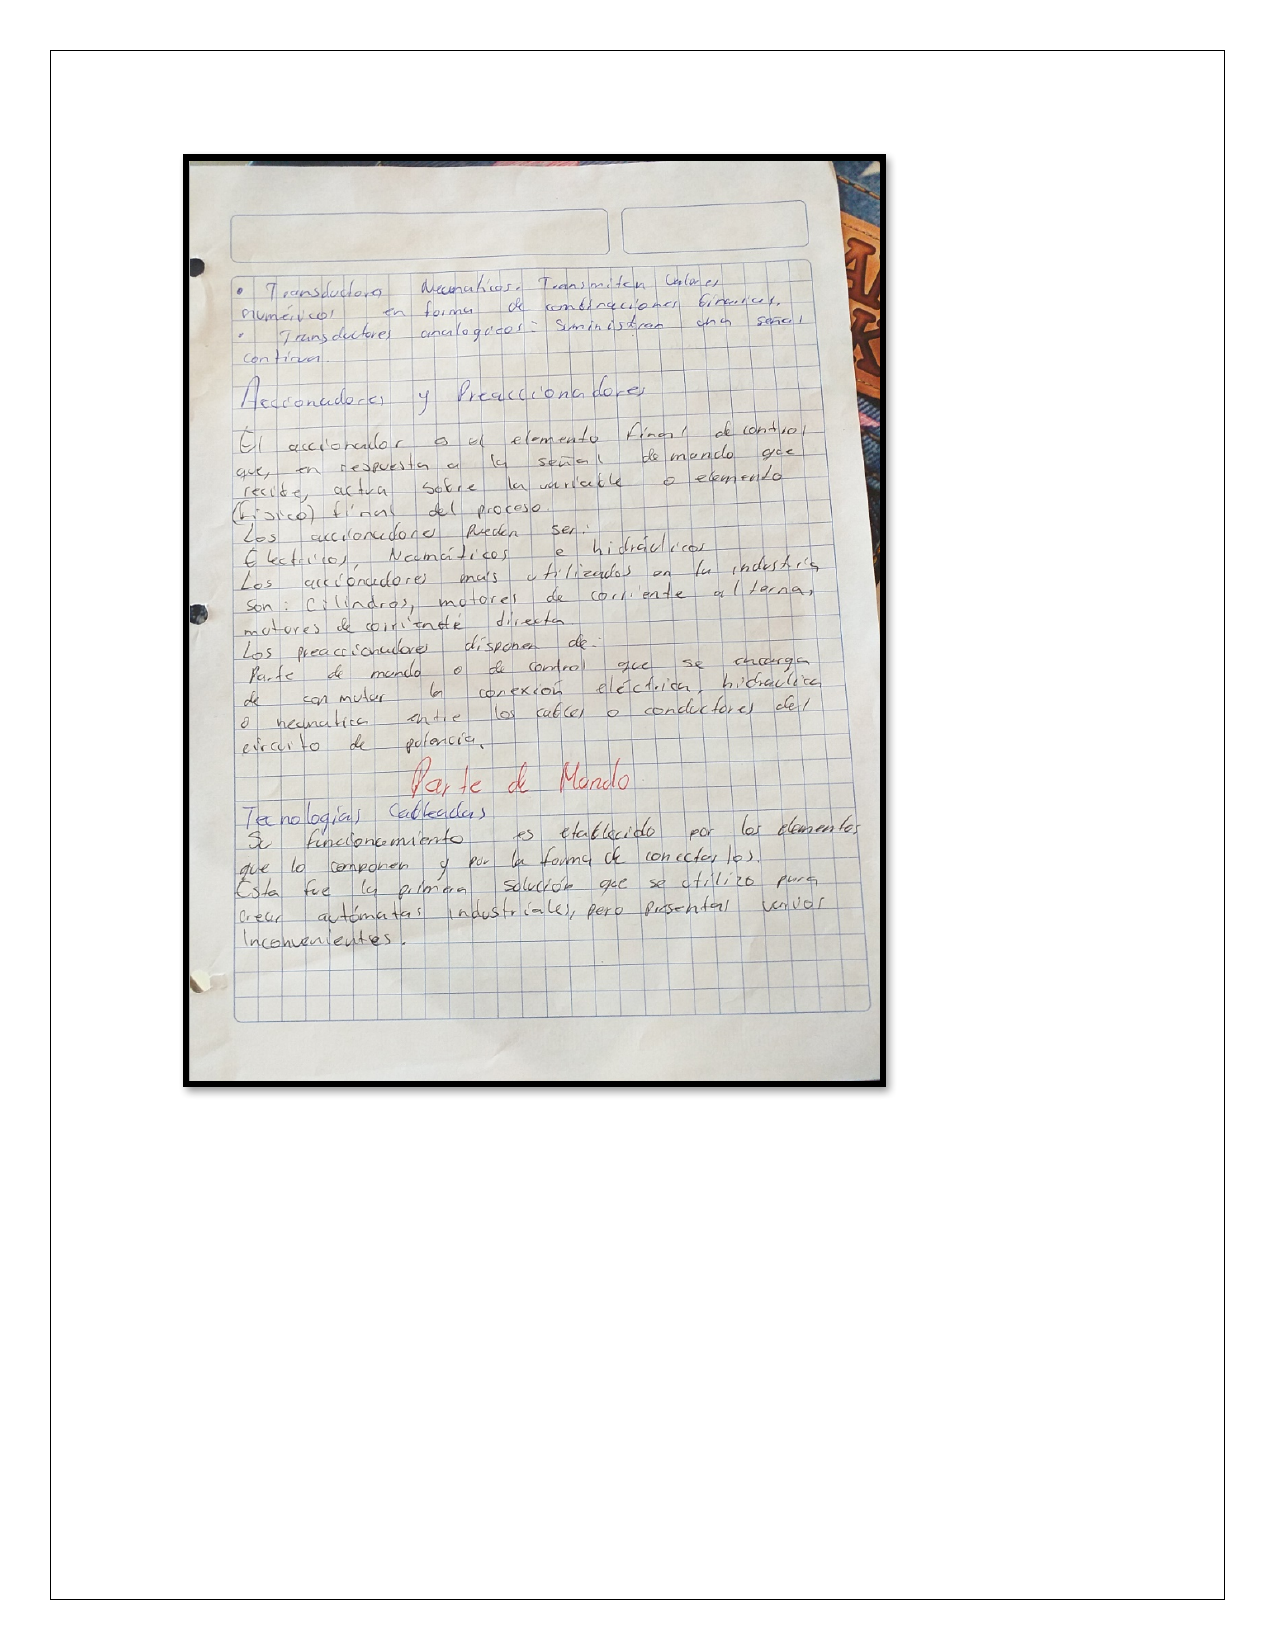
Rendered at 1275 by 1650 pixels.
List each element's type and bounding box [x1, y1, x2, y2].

picture [190, 162, 880, 1081]
